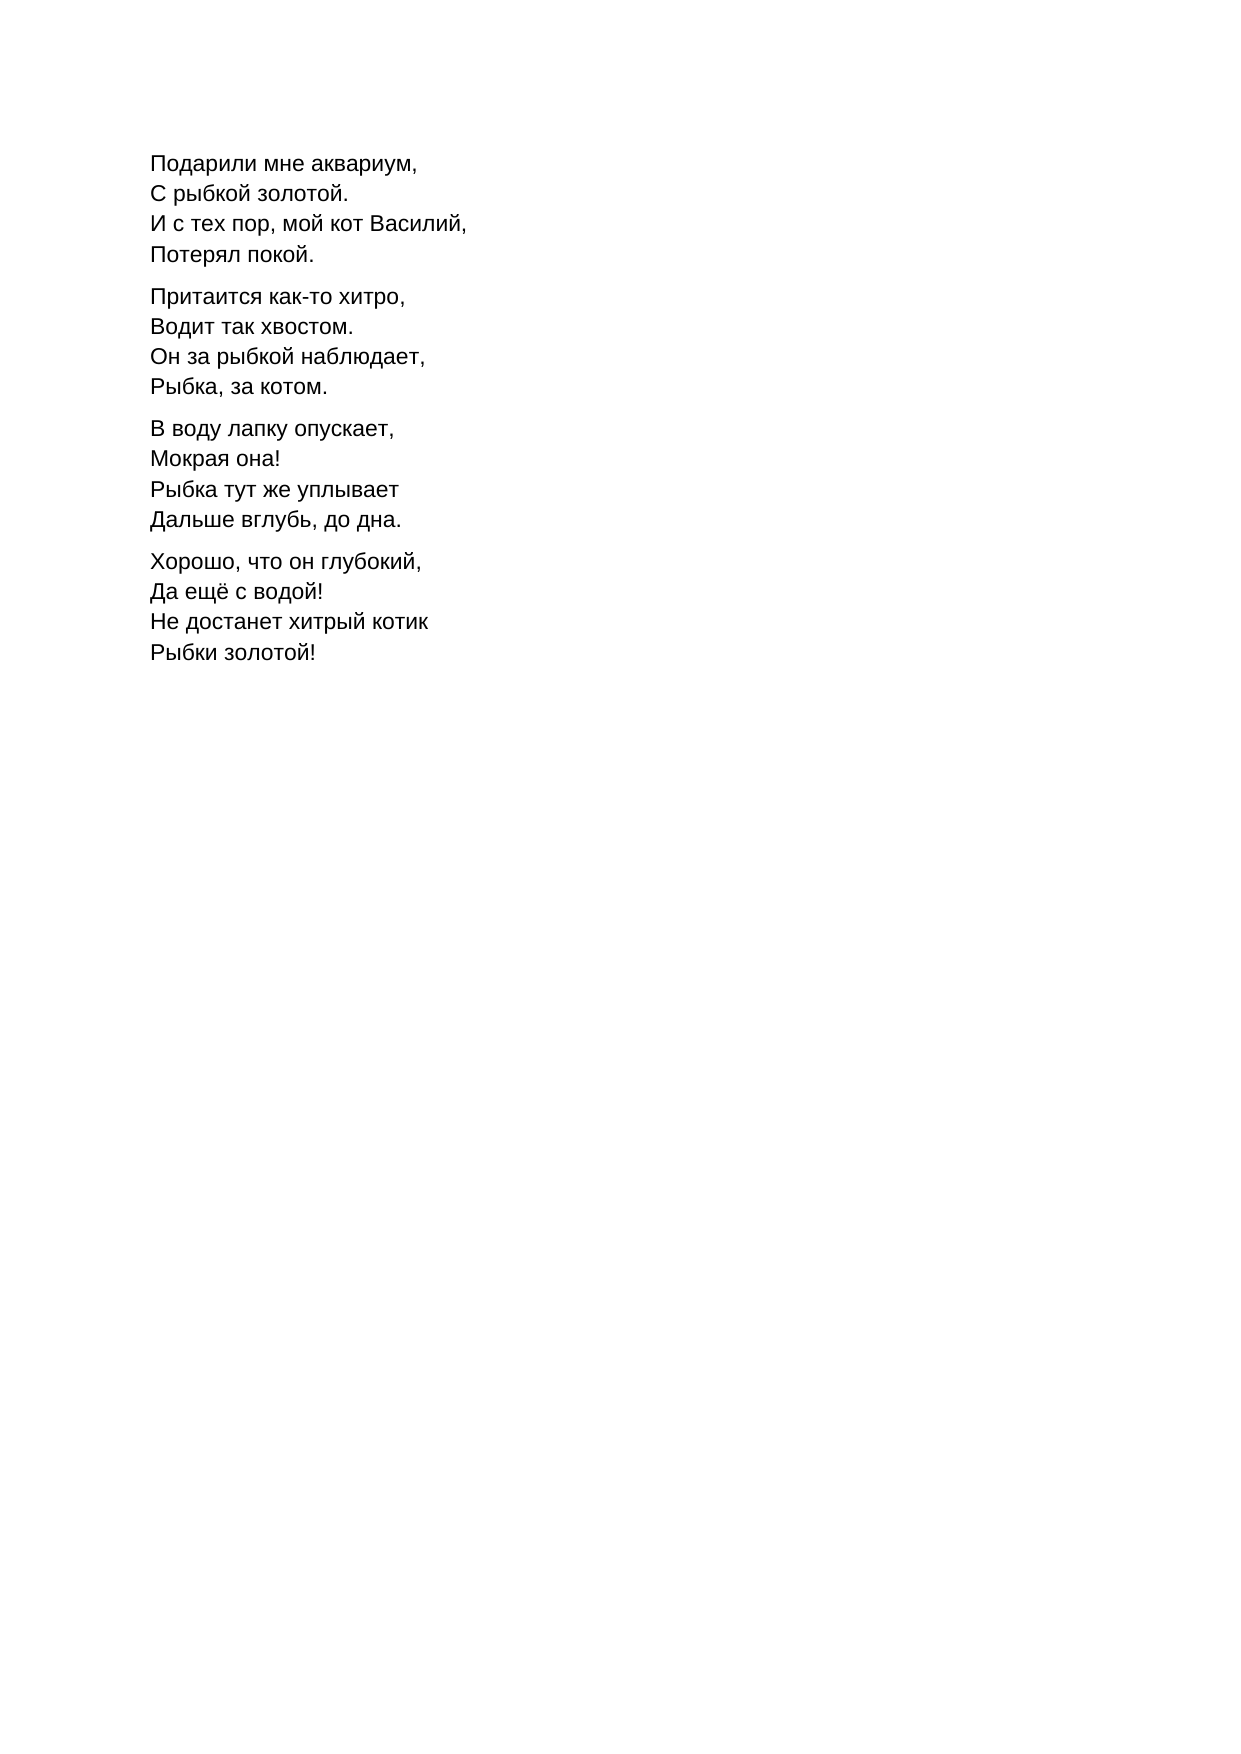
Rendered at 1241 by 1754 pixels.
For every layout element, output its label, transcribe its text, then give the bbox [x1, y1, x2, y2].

text Хорошо, что он глубокий, Да ещё с водой! Не достанет хитрый котик Рыбки золотой! [150, 548, 1090, 665]
text Подарили мне аквариум, С рыбкой золотой. И с тех пор, мой кот Василий, Потерял покой. [150, 150, 1090, 267]
text Притаится как-то хитро, Водит так хвостом. Он за рыбкой наблюдает, Рыбка, за котом. [150, 283, 1090, 399]
text В воду лапку опускает, Мокрая она! Рыбка тут же уплывает Дальше вглубь, до дна. [150, 415, 1090, 532]
